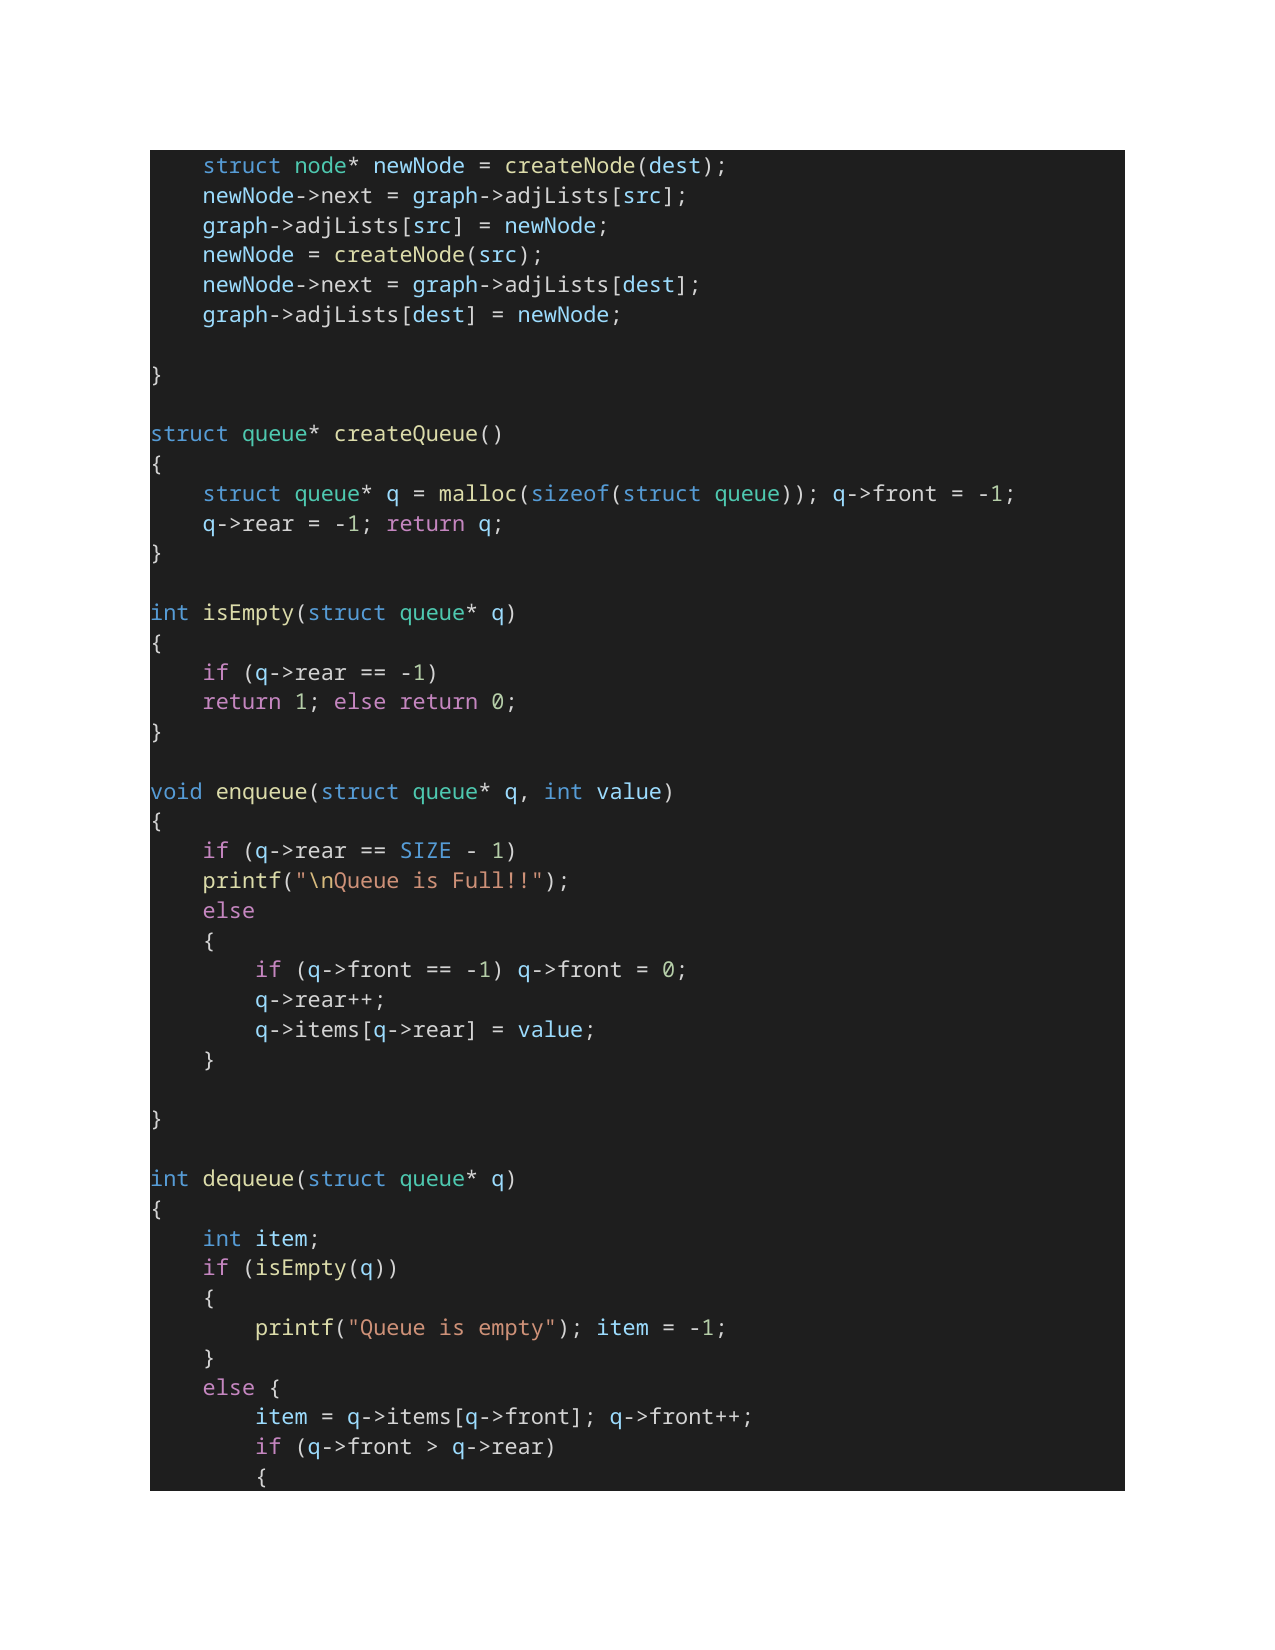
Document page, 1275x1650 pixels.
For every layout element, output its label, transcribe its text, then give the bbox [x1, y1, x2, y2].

text newNode->next = graph->adjLists[src]; [150, 180, 1125, 209]
text } [150, 1044, 1125, 1073]
text printf("Queue is empty"); item = -1; [150, 1312, 1125, 1342]
text newNode->next = graph->adjLists[dest]; [150, 269, 1125, 299]
text { [150, 1282, 1125, 1312]
text else [150, 895, 1125, 924]
text } [150, 716, 1125, 746]
text return 1; else return 0; [150, 686, 1125, 716]
text int item; [150, 1222, 1125, 1252]
text struct queue* createQueue() [150, 418, 1125, 448]
text int dequeue(struct queue* q) [150, 1163, 1125, 1193]
text { [150, 805, 1125, 835]
text int isEmpty(struct queue* q) [150, 597, 1125, 627]
text } [150, 537, 1125, 567]
text q->rear++; [150, 984, 1125, 1014]
text } [150, 1342, 1125, 1371]
text { [150, 1461, 1125, 1491]
text } [150, 358, 1125, 388]
text } [150, 1103, 1125, 1133]
text if (q->front == -1) q->front = 0; [150, 954, 1125, 984]
text graph->adjLists[src] = newNode; [150, 209, 1125, 239]
text graph->adjLists[dest] = newNode; [150, 299, 1125, 329]
text printf("\nQueue is Full!!"); [150, 865, 1125, 895]
text if (isEmpty(q)) [150, 1252, 1125, 1282]
text struct queue* q = malloc(sizeof(struct queue)); q->front = -1; [150, 478, 1125, 507]
text void enqueue(struct queue* q, int value) [150, 776, 1125, 805]
text else { [150, 1371, 1125, 1401]
text newNode = createNode(src); [150, 239, 1125, 269]
text struct node* newNode = createNode(dest); [150, 150, 1125, 180]
text { [150, 1193, 1125, 1222]
text { [150, 448, 1125, 478]
text q->rear = -1; return q; [150, 507, 1125, 537]
text q->items[q->rear] = value; [150, 1014, 1125, 1044]
text if (q->front > q->rear) [150, 1431, 1125, 1461]
text if (q->rear == SIZE - 1) [150, 835, 1125, 865]
text { [150, 924, 1125, 954]
text { [150, 627, 1125, 656]
text if (q->rear == -1) [150, 656, 1125, 686]
text item = q->items[q->front]; q->front++; [150, 1401, 1125, 1431]
